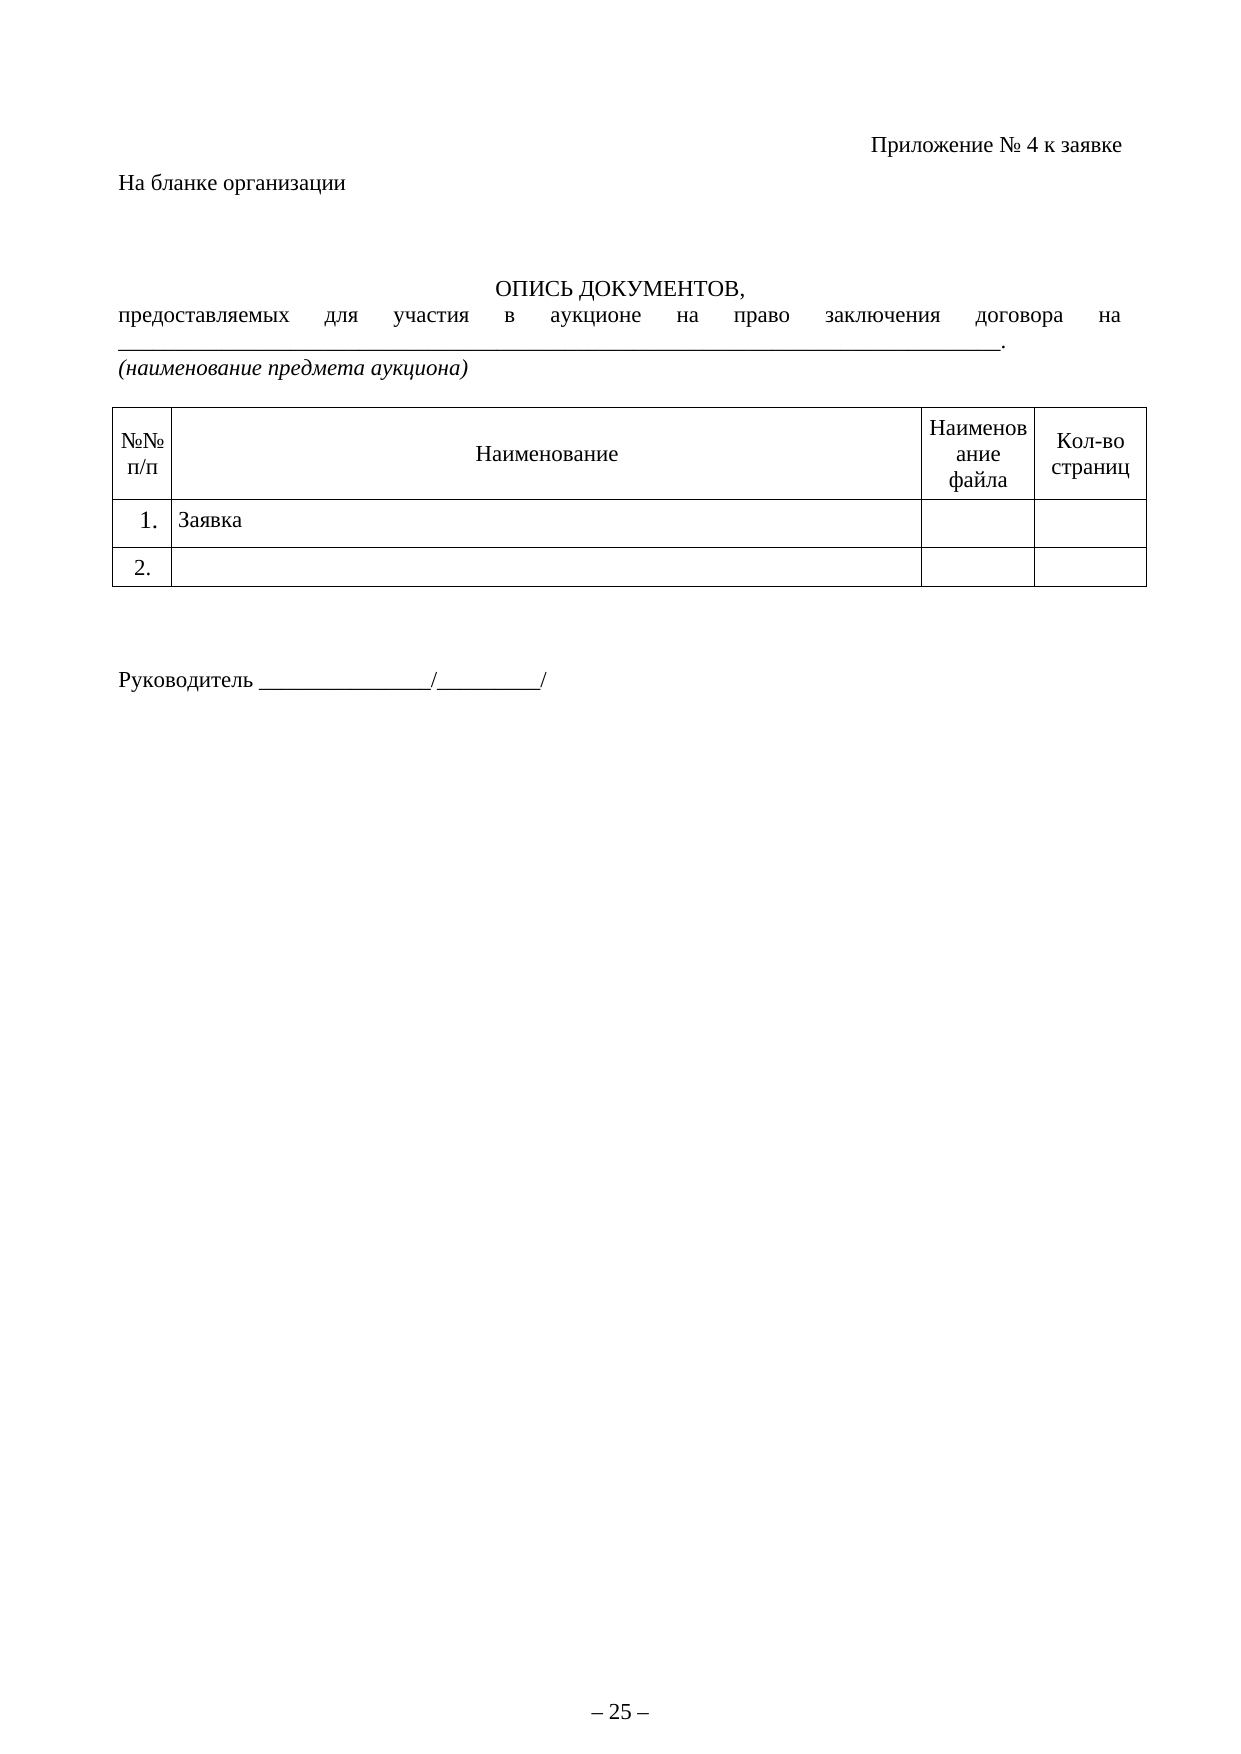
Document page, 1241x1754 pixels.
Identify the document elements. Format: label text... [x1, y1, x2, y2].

table_cell 2. [113, 548, 171, 586]
table_header Наименование файла [922, 408, 1034, 499]
table_cell [1035, 500, 1146, 547]
text (наименование предмета аукциона) [118, 354, 1122, 380]
text ОПИСЬ ДОКУМЕНТОВ, [118, 275, 1122, 301]
table_header №№ п/п [113, 408, 171, 499]
table_cell [1035, 548, 1146, 586]
table_cell [172, 548, 921, 586]
table_cell [922, 500, 1034, 547]
subtitle Приложение № 4 к заявке [783, 131, 1122, 157]
text предоставляемых для участия в аукционе на право заключения договора на _____________________________________________________________________________. [118, 301, 1122, 354]
table_header Наименование [172, 408, 921, 499]
table_cell [922, 548, 1034, 586]
text На бланке организации [118, 169, 1122, 196]
table_header Кол-во страниц [1035, 408, 1146, 499]
text Руководитель _______________/_________/ [118, 666, 1122, 692]
table_cell [113, 500, 171, 547]
table_cell Заявка [172, 500, 921, 547]
